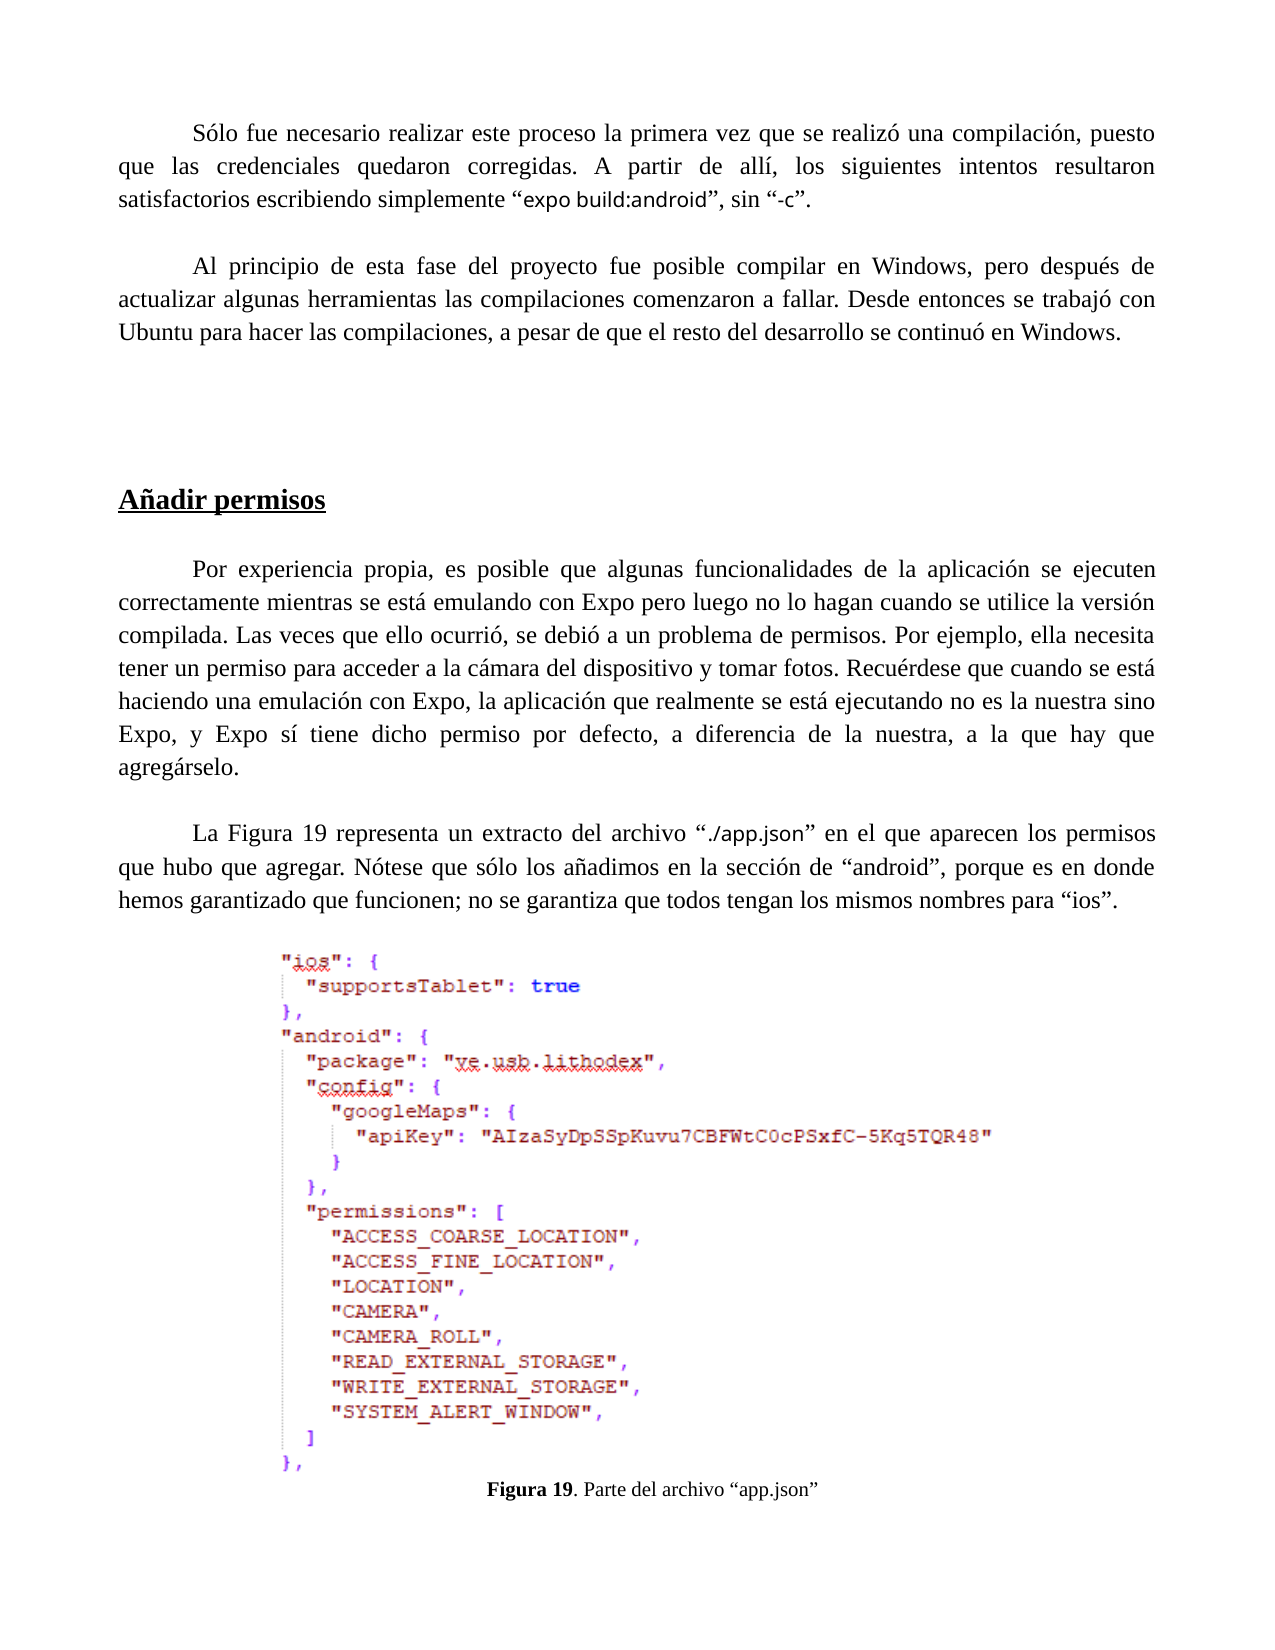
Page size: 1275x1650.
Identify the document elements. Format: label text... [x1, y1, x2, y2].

picture [271, 950, 1004, 1473]
text Al principio de esta fase del proyecto fue posible compilar en Windows, pero después de actualizar algunas herramientas las compilaciones comenzaron a fallar. Desde entonces se trabajó con Ubuntu para hacer las compilaciones, a pesar de que el resto del desarrollo se continuó en Windows. [118, 251, 1157, 346]
text Sólo fue necesario realizar este proceso la primera vez que se realizó una compilación, puesto que las credenciales quedaron corregidas. A partir de allí, los siguientes intentos resultaron satisfactorios escribiendo simplemente “expo build:android”, sin “-c”. [118, 118, 1157, 214]
text La Figura 19 representa un extracto del archivo “./app.json” en el que aparecen los permisos que hubo que agregar. Nótese que sólo los añadimos en la sección de “android”, porque es en donde hemos garantizado que funcionen; no se garantiza que todos tengan los mismos nombres para “ios”. [118, 818, 1157, 913]
text Añadir permisos [118, 482, 1157, 516]
text Figura 19. Parte del archivo “app.json” [148, 1477, 1157, 1501]
